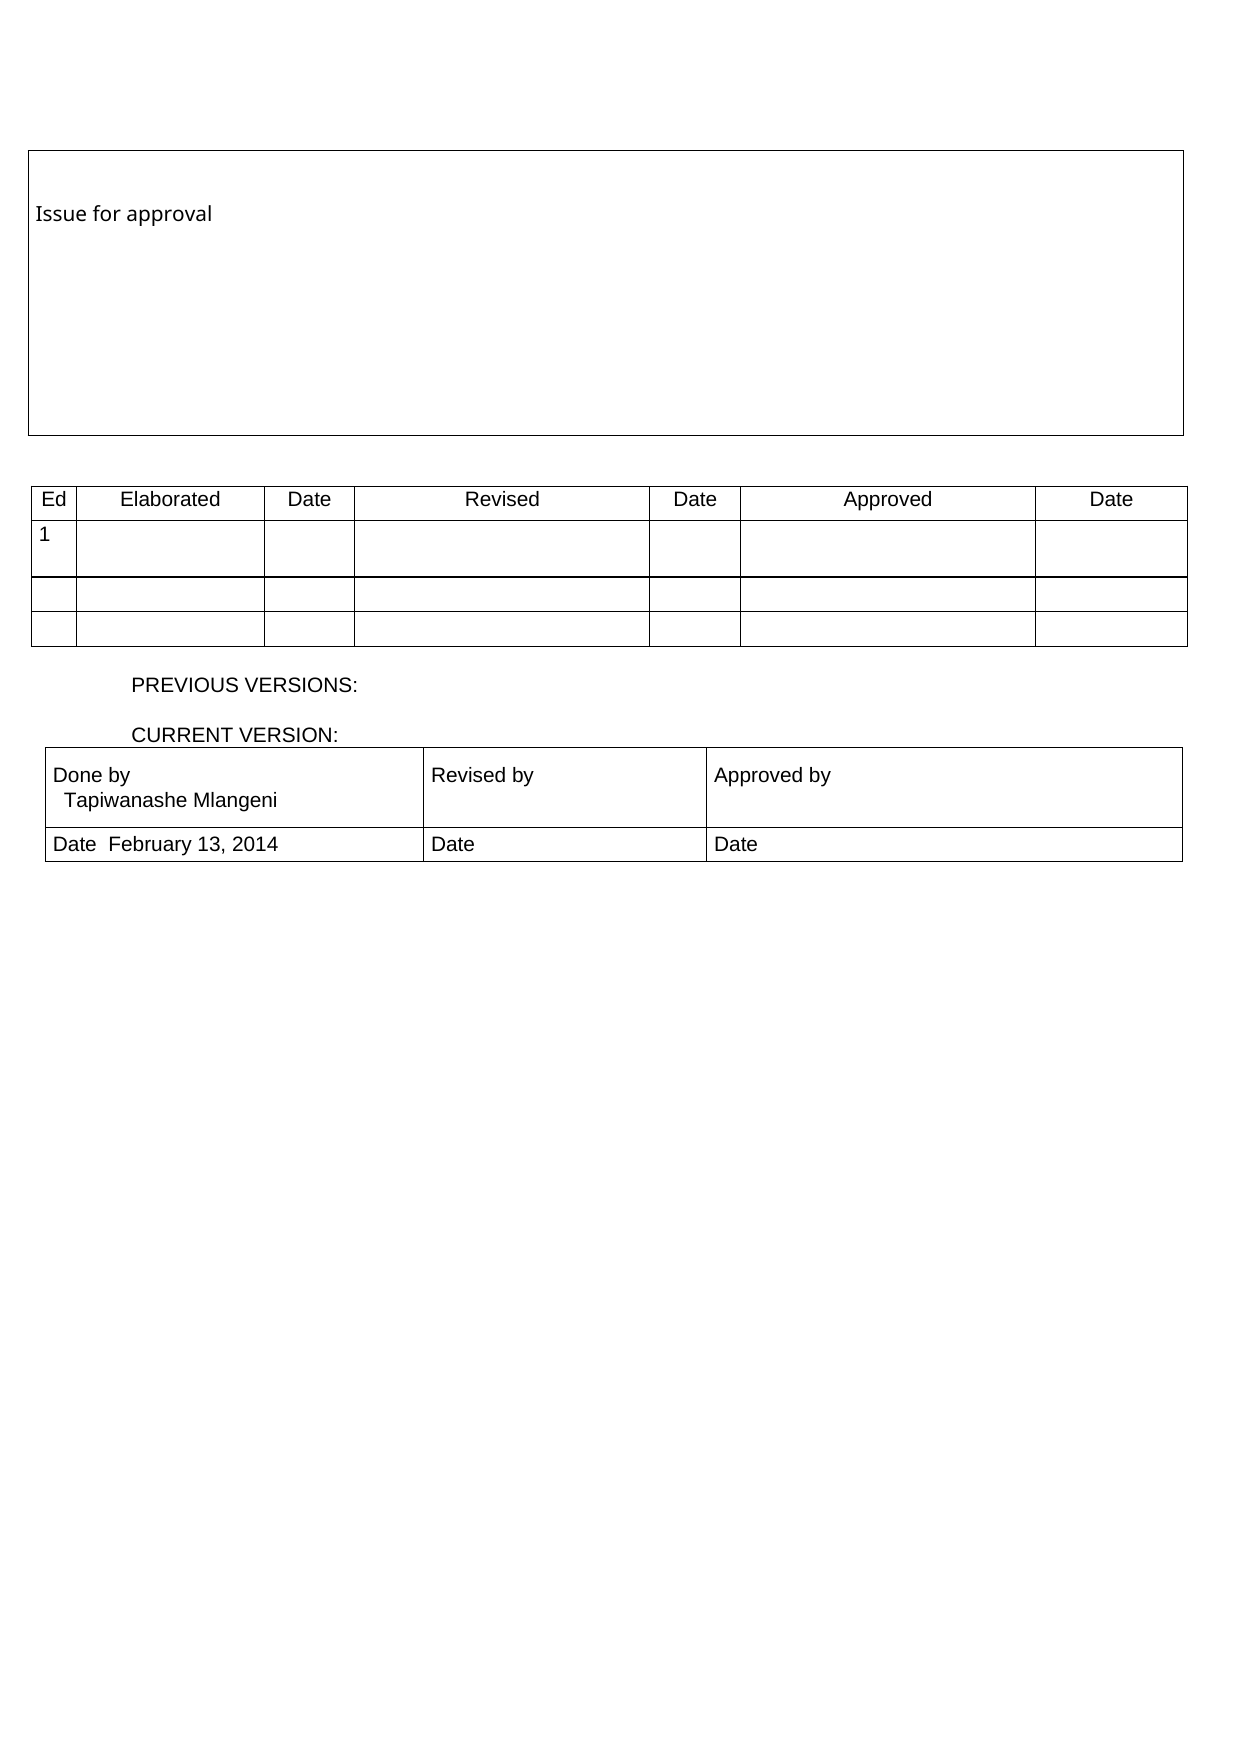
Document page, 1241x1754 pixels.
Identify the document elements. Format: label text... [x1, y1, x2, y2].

table_cell [77, 521, 264, 576]
table_cell [1036, 521, 1187, 576]
table_cell [650, 612, 740, 646]
text PREVIOUS VERSIONS: [131, 672, 1087, 697]
table_cell [650, 521, 740, 576]
table_cell [741, 521, 1035, 576]
table_header Date [1036, 487, 1187, 520]
table_header Approved by [707, 748, 1182, 827]
table_header Approved [741, 487, 1035, 520]
table_header Date [265, 487, 354, 520]
table_cell Date [424, 828, 706, 861]
table_header Done by Tapiwanashe Mlangeni [46, 748, 423, 827]
table_cell [32, 578, 76, 611]
table_header Revised [355, 487, 649, 520]
table_cell [1036, 612, 1187, 646]
table_header Elaborated [77, 487, 264, 520]
table_cell [355, 578, 649, 611]
table_header Revised by [424, 748, 706, 827]
table_cell [355, 612, 649, 646]
table_cell [650, 578, 740, 611]
table_cell Issue for approval [29, 151, 1183, 434]
table_cell Date February 13, 2014 [46, 828, 423, 861]
table_cell [741, 612, 1035, 646]
table_cell 1 [32, 521, 76, 576]
text CURRENT VERSION: [131, 722, 1087, 747]
table_cell [355, 521, 649, 576]
table_cell [1036, 578, 1187, 611]
table_cell [265, 521, 354, 576]
table_header Ed. [32, 487, 76, 520]
table_cell [265, 612, 354, 646]
table_cell [77, 578, 264, 611]
table_cell [77, 612, 264, 646]
table_cell [265, 578, 354, 611]
table_header Date [650, 487, 740, 520]
table_cell [741, 578, 1035, 611]
table_cell Date [707, 828, 1182, 861]
table_cell [32, 612, 76, 646]
